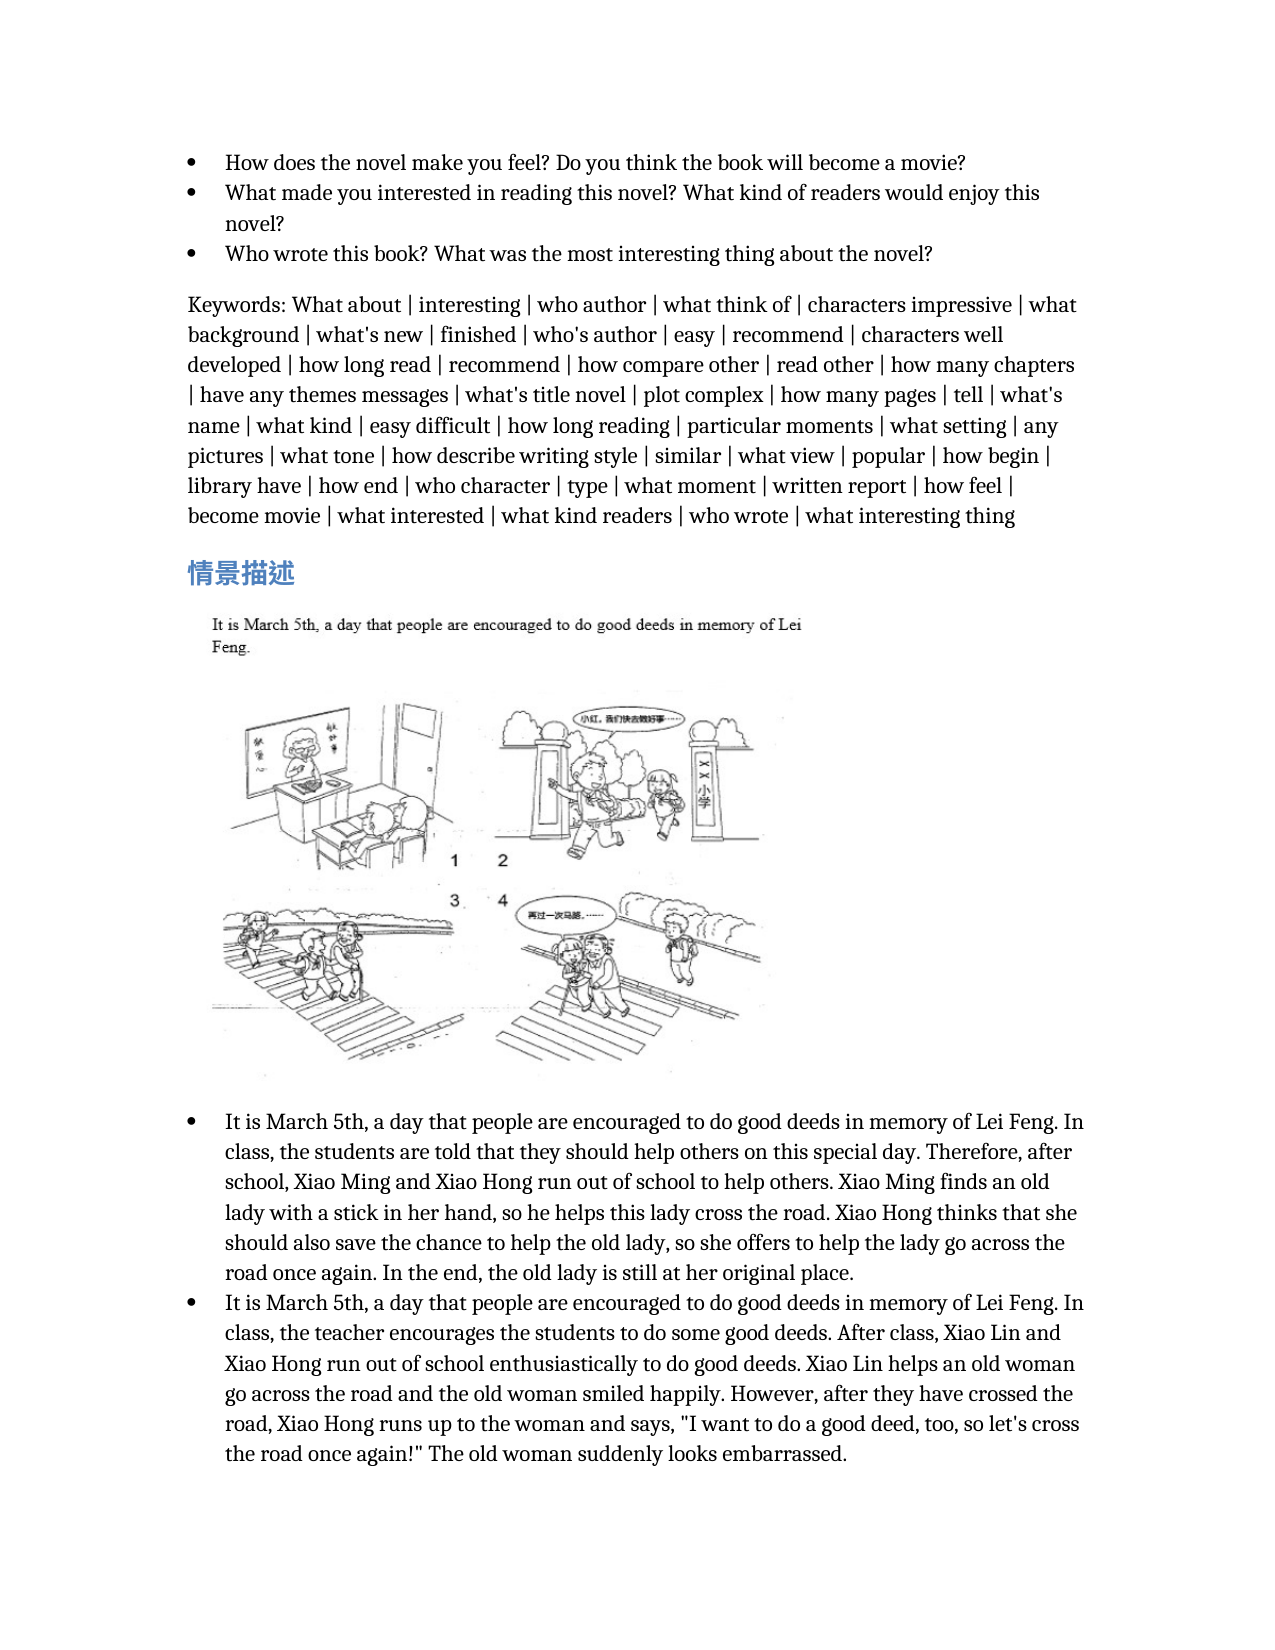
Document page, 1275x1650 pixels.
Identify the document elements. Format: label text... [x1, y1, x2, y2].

list It is March 5th, a day that people are encouraged to do good deeds in memory of Lei Feng. In class, the students are told that they should help others on this special day. Therefore, after school, Xiao Ming and Xiao Hong run out of school to help others. Xiao Ming finds an old lady with a stick in her hand, so he helps this lady cross the road. Xiao Hong thinks that she should also save the chance to help the old lady, so she offers to help the lady go across the road once again. In the end, the old lady is still at her original place. [187, 1109, 1087, 1286]
subtitle 情景描述 [187, 554, 1087, 591]
list It is March 5th, a day that people are encouraged to do good deeds in memory of Lei Feng. In class, the teacher encourages the students to do some good deeds. After class, Xiao Lin and Xiao Hong run out of school enthusiastically to do good deeds. Xiao Lin helps an old woman go across the road and the old woman smiled happily. However, after they have crossed the road, Xiao Hong runs up to the woman and says, "I want to do a good deed, too, so let's cross the road once again!" The old woman suddenly looks embarrassed. [187, 1290, 1087, 1467]
list What made you interested in reading this novel? What kind of readers would enjoy this novel? [187, 180, 1087, 237]
list Who wrote this book? What was the most interesting thing about the novel? [187, 241, 1087, 267]
text Keywords: What about | interesting | who author | what think of | characters impressive | what background | what's new | finished | who's author | easy | recommend | characters well developed | how long read | recommend | how compare other | read other | how many chapters | have any themes messages | what's title novel | plot complex | how many pages | tell | what's name | what kind | easy difficult | how long reading | particular moments | what setting | any pictures | what tone | how describe writing style | similar | what view | popular | how begin | library have | how end | who character | type | what moment | written report | how feel | become movie | what interested | what kind readers | who wrote | what interesting thing [187, 292, 1087, 529]
picture [206, 596, 807, 1084]
list How does the novel make you feel? Do you think the book will become a movie? [187, 150, 1087, 176]
